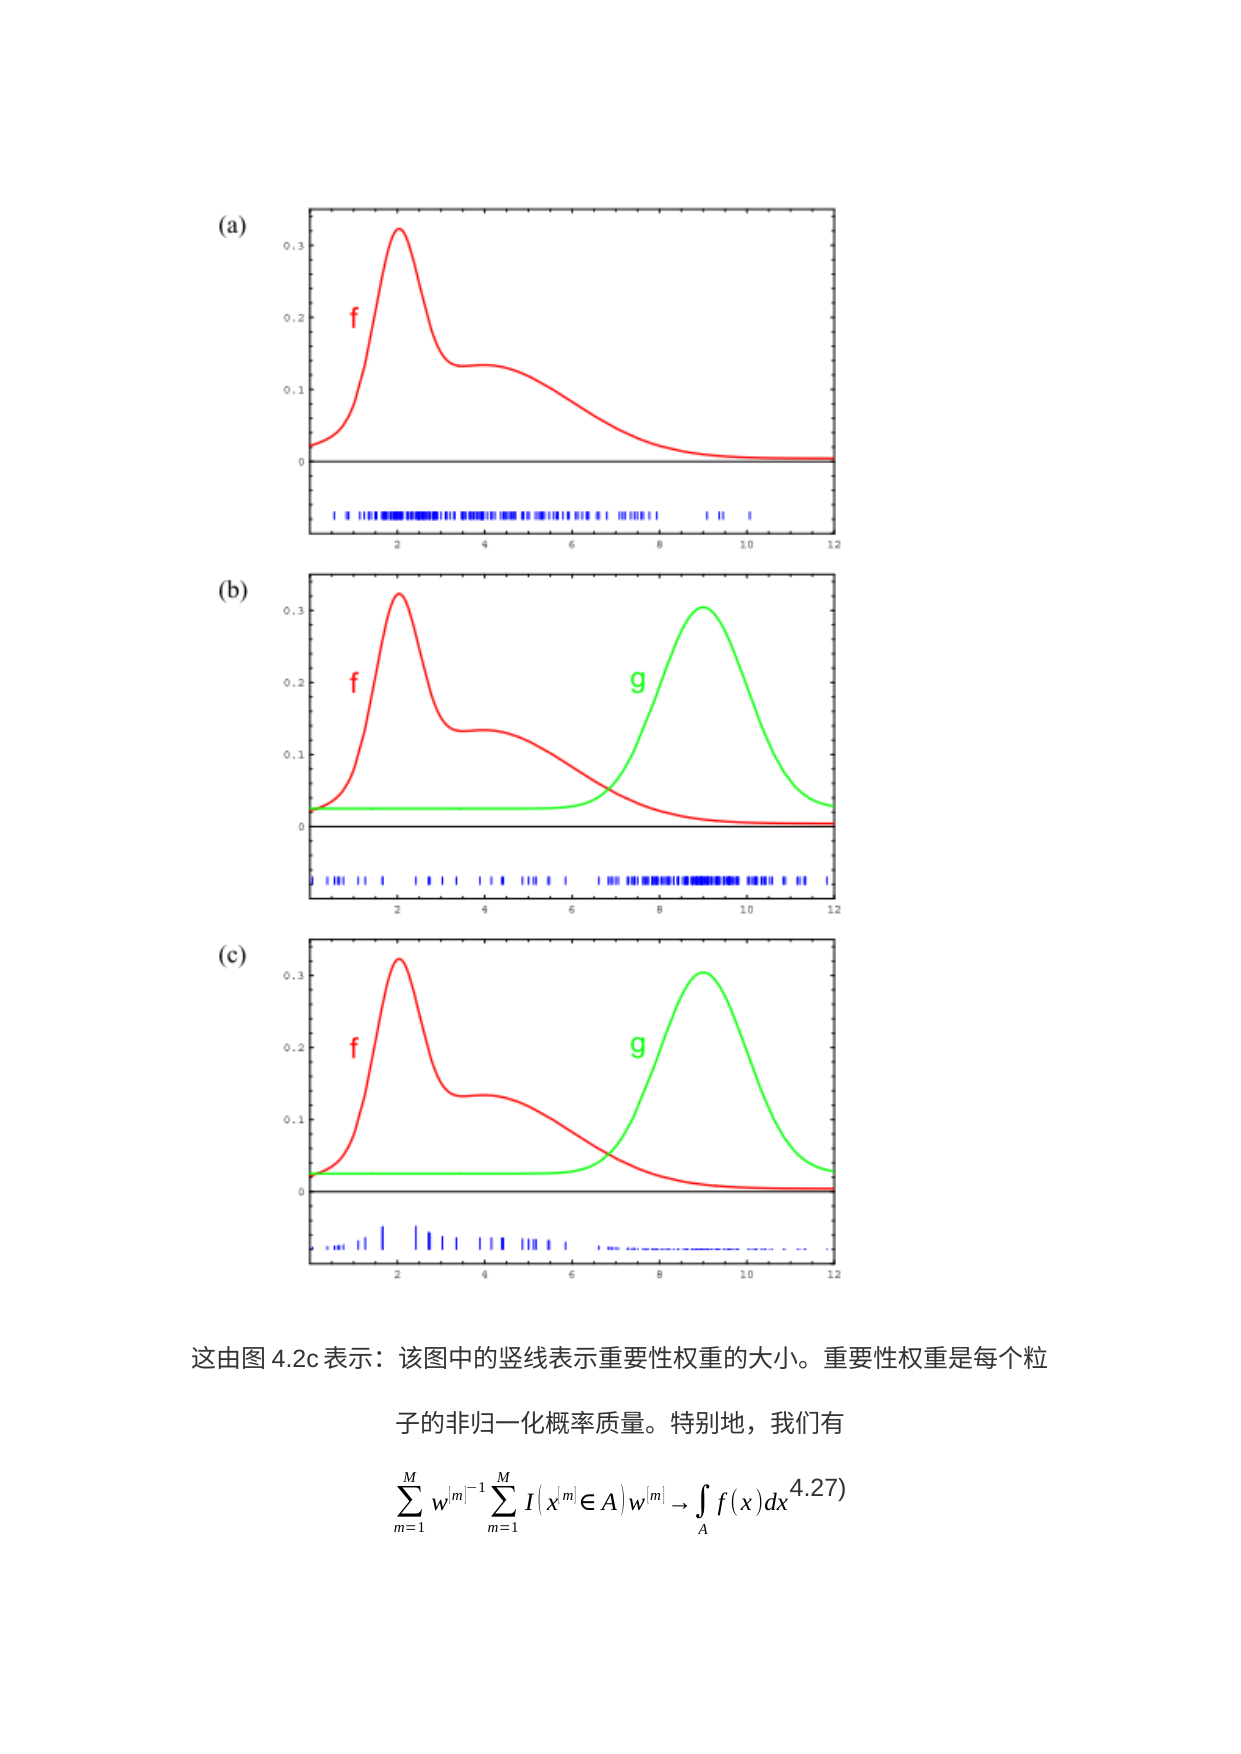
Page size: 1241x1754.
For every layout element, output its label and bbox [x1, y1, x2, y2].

picture [187, 162, 947, 1291]
text [187, 1324, 1053, 1552]
